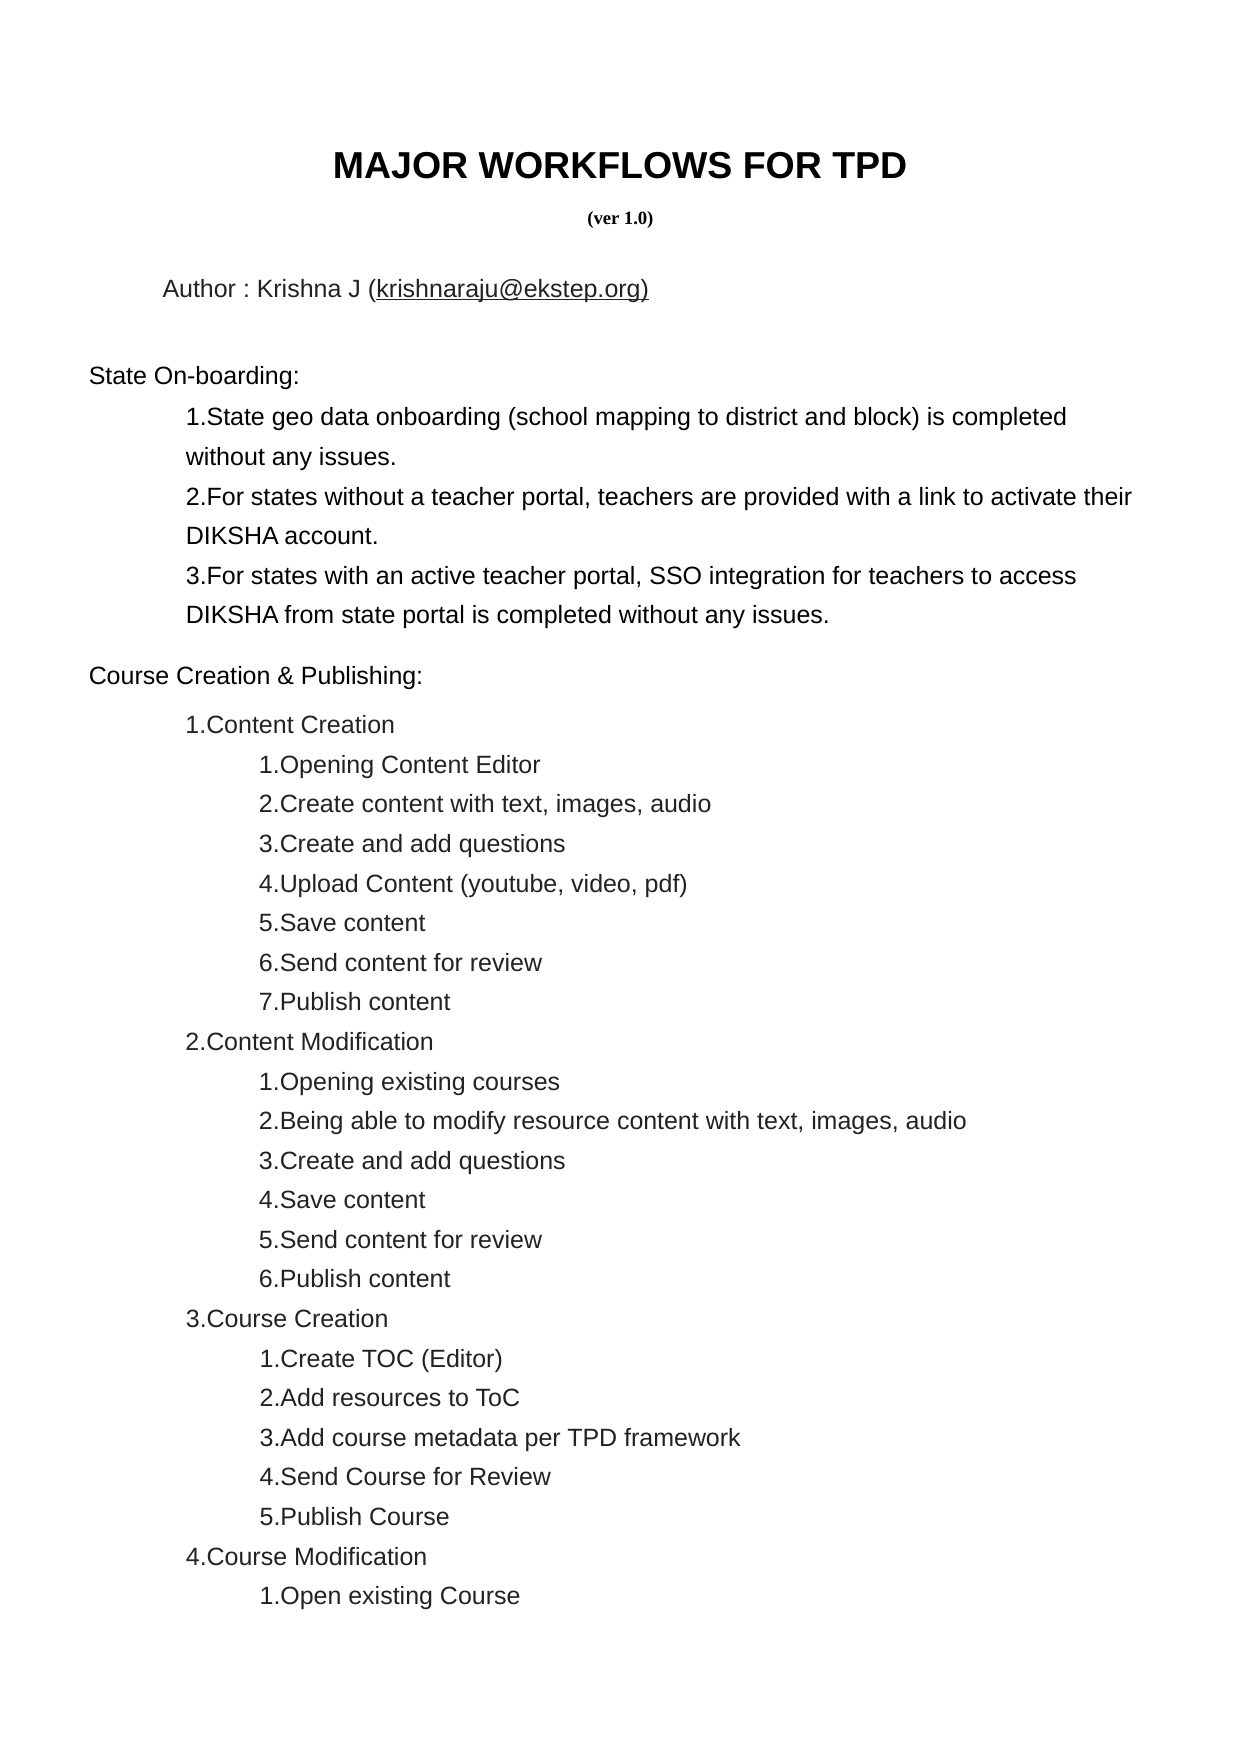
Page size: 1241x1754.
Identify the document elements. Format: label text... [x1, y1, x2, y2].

list Publish content [259, 1264, 1152, 1293]
list Send content for review [259, 1225, 1152, 1253]
list Create content with text, images, audio [259, 789, 1152, 818]
list Add course metadata per TPD framework [259, 1423, 1152, 1451]
list Open existing Course [259, 1581, 1152, 1610]
list Send Course for Review [259, 1462, 1152, 1491]
subtitle MAJOR WORKFLOWS FOR TPD [88, 143, 1152, 186]
list Publish content [259, 987, 1152, 1016]
list Send content for review [259, 948, 1152, 976]
list Save content [259, 1185, 1152, 1214]
list Opening existing courses [259, 1066, 1152, 1095]
list Being able to modify resource content with text, images, audio [259, 1106, 1152, 1135]
list Create and add questions [259, 829, 1152, 858]
list Publish Course [259, 1502, 1152, 1531]
subtitle State On-boarding: [88, 361, 1152, 390]
list Upload Content (youtube, video, pdf) [259, 868, 1152, 897]
list Add resources to ToC [259, 1383, 1152, 1412]
list State geo data onboarding (school mapping to district and block) is completed without any issues. [186, 402, 1152, 471]
list Course Creation [186, 1304, 1152, 1333]
text Author : Krishna J (krishnaraju@ekstep.org) [162, 274, 1152, 303]
list Course Modification [186, 1541, 1152, 1570]
subtitle (ver 1.0) [88, 207, 1152, 229]
list Content Modification [185, 1027, 1152, 1056]
list Create and add questions [259, 1146, 1152, 1174]
list Opening Content Editor [259, 750, 1152, 778]
list For states with an active teacher portal, SSO integration for teachers to access DIKSHA from state portal is completed without any issues. [186, 561, 1152, 629]
list Content Creation [185, 710, 1152, 739]
subtitle Course Creation & Publishing: [88, 661, 1152, 689]
list Create TOC (Editor) [259, 1343, 1152, 1372]
list Save content [259, 908, 1152, 937]
list For states without a teacher portal, teachers are provided with a link to activate their DIKSHA account. [186, 481, 1152, 550]
